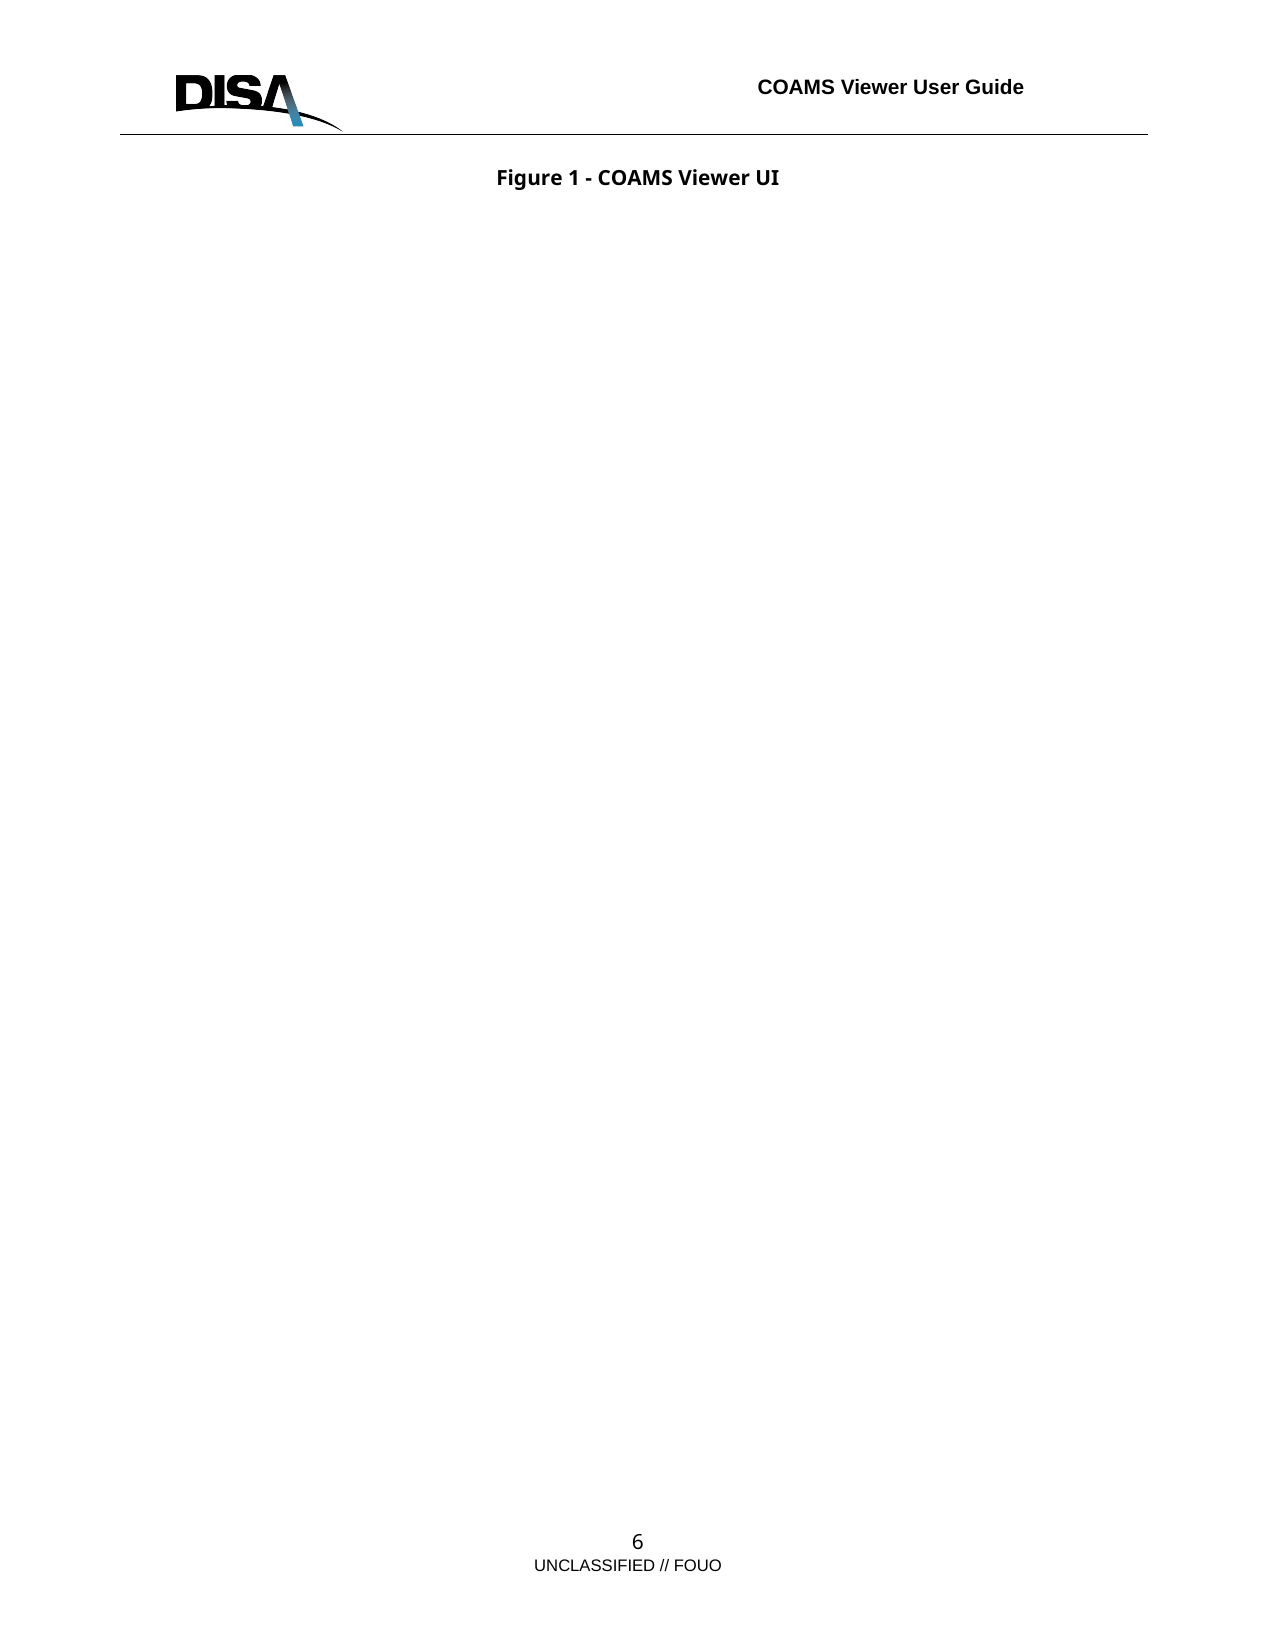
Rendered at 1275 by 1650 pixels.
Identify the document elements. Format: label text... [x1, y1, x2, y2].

picture [176, 75, 345, 132]
text Figure 1 - COAMS Viewer UI [120, 163, 1155, 191]
